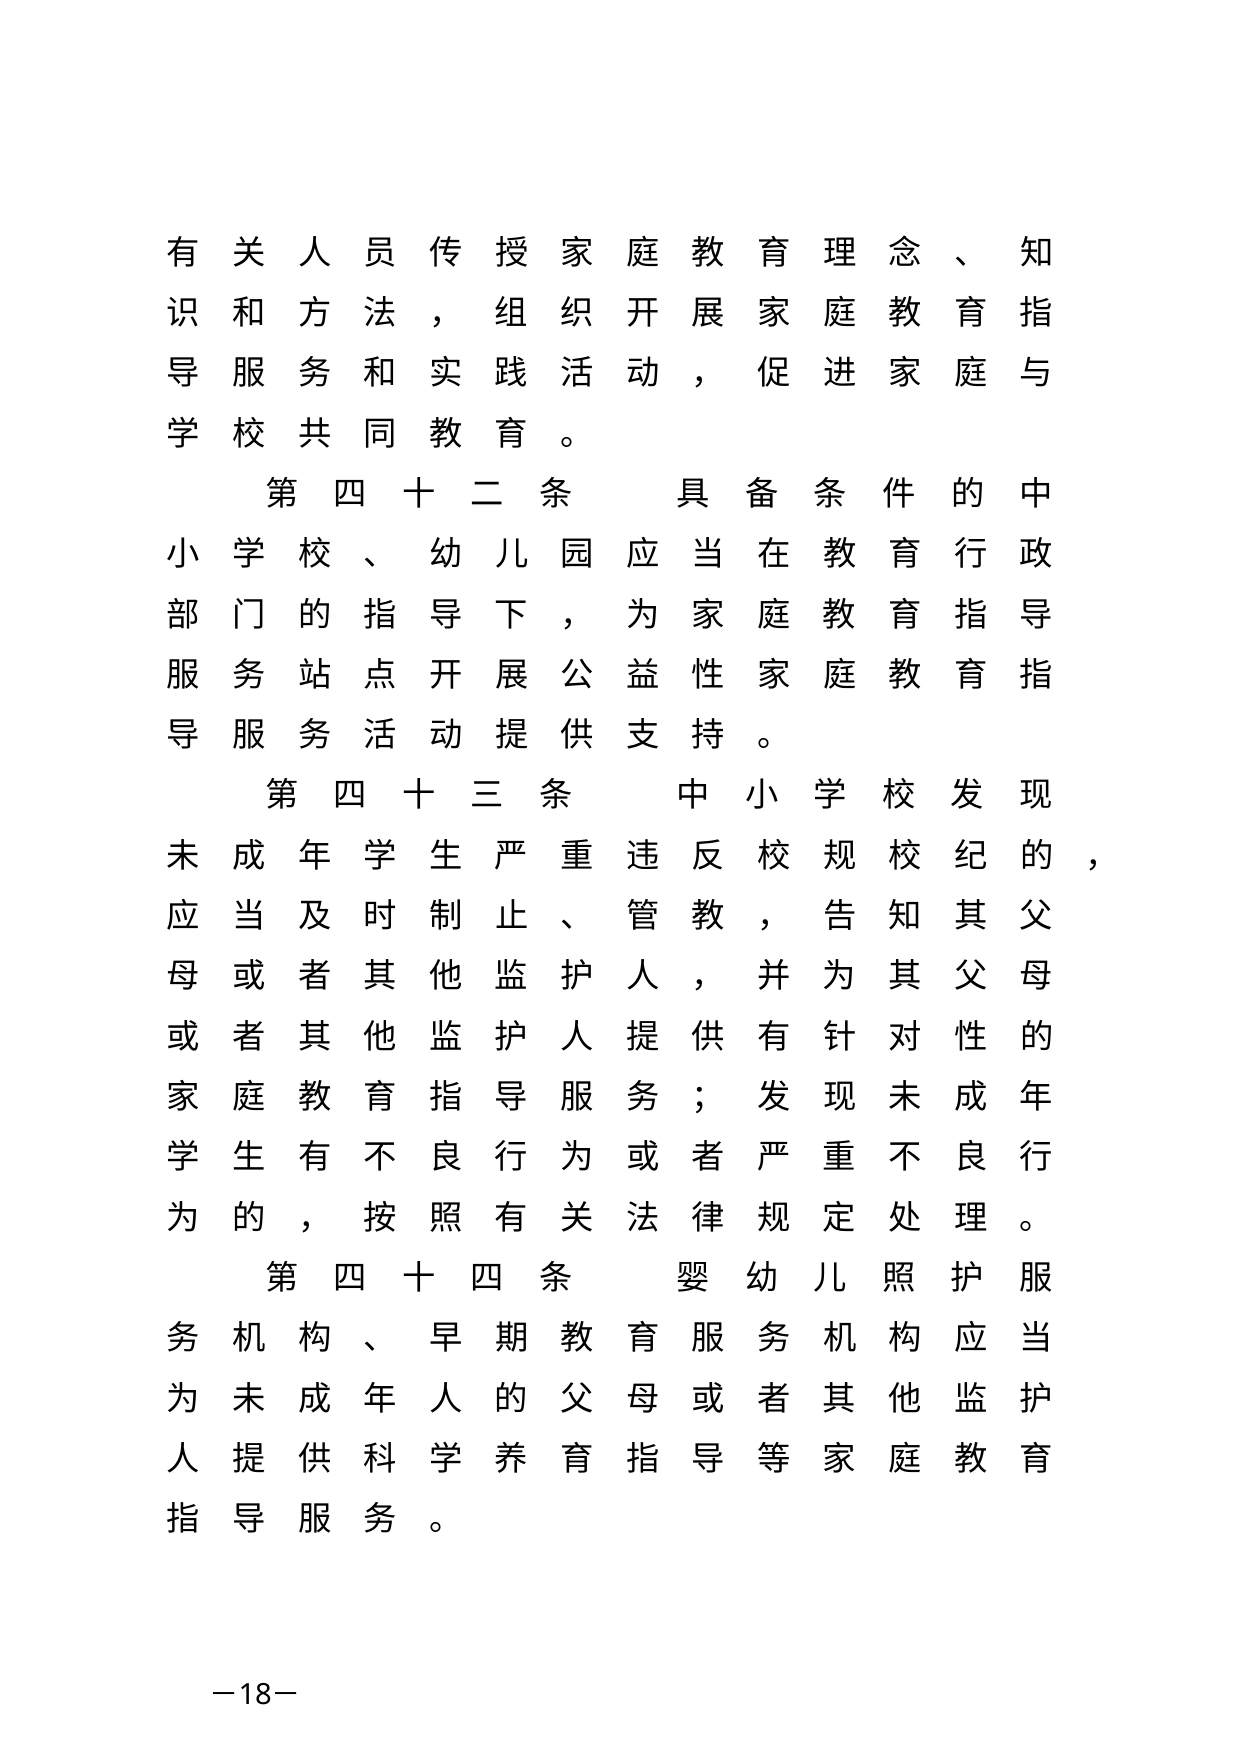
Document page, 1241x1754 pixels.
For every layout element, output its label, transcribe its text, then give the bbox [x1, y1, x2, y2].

text 第四十四条 婴幼儿照护服务机构、早期教育服务机构应当为未成年人的父母或者其他监护人提供科学养育指导等家庭教育指导服务。 [167, 1245, 1085, 1546]
text 第四十二条 具备条件的中小学校、幼儿园应当在教育行政部门的指导下，为家庭教育指导服务站点开展公益性家庭教育指导服务活动提供支持。 [167, 461, 1085, 762]
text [167, 219, 1085, 461]
text 第四十三条 中小学校发现未成年学生严重违反校规校纪的，应当及时制止、管教，告知其父母或者其他监护人，并为其父母或者其他监护人提供有针对性的家庭教育指导服务；发现未成年学生有不良行为或者严重不良行为的，按照有关法律规定处理。 [167, 762, 1085, 1245]
